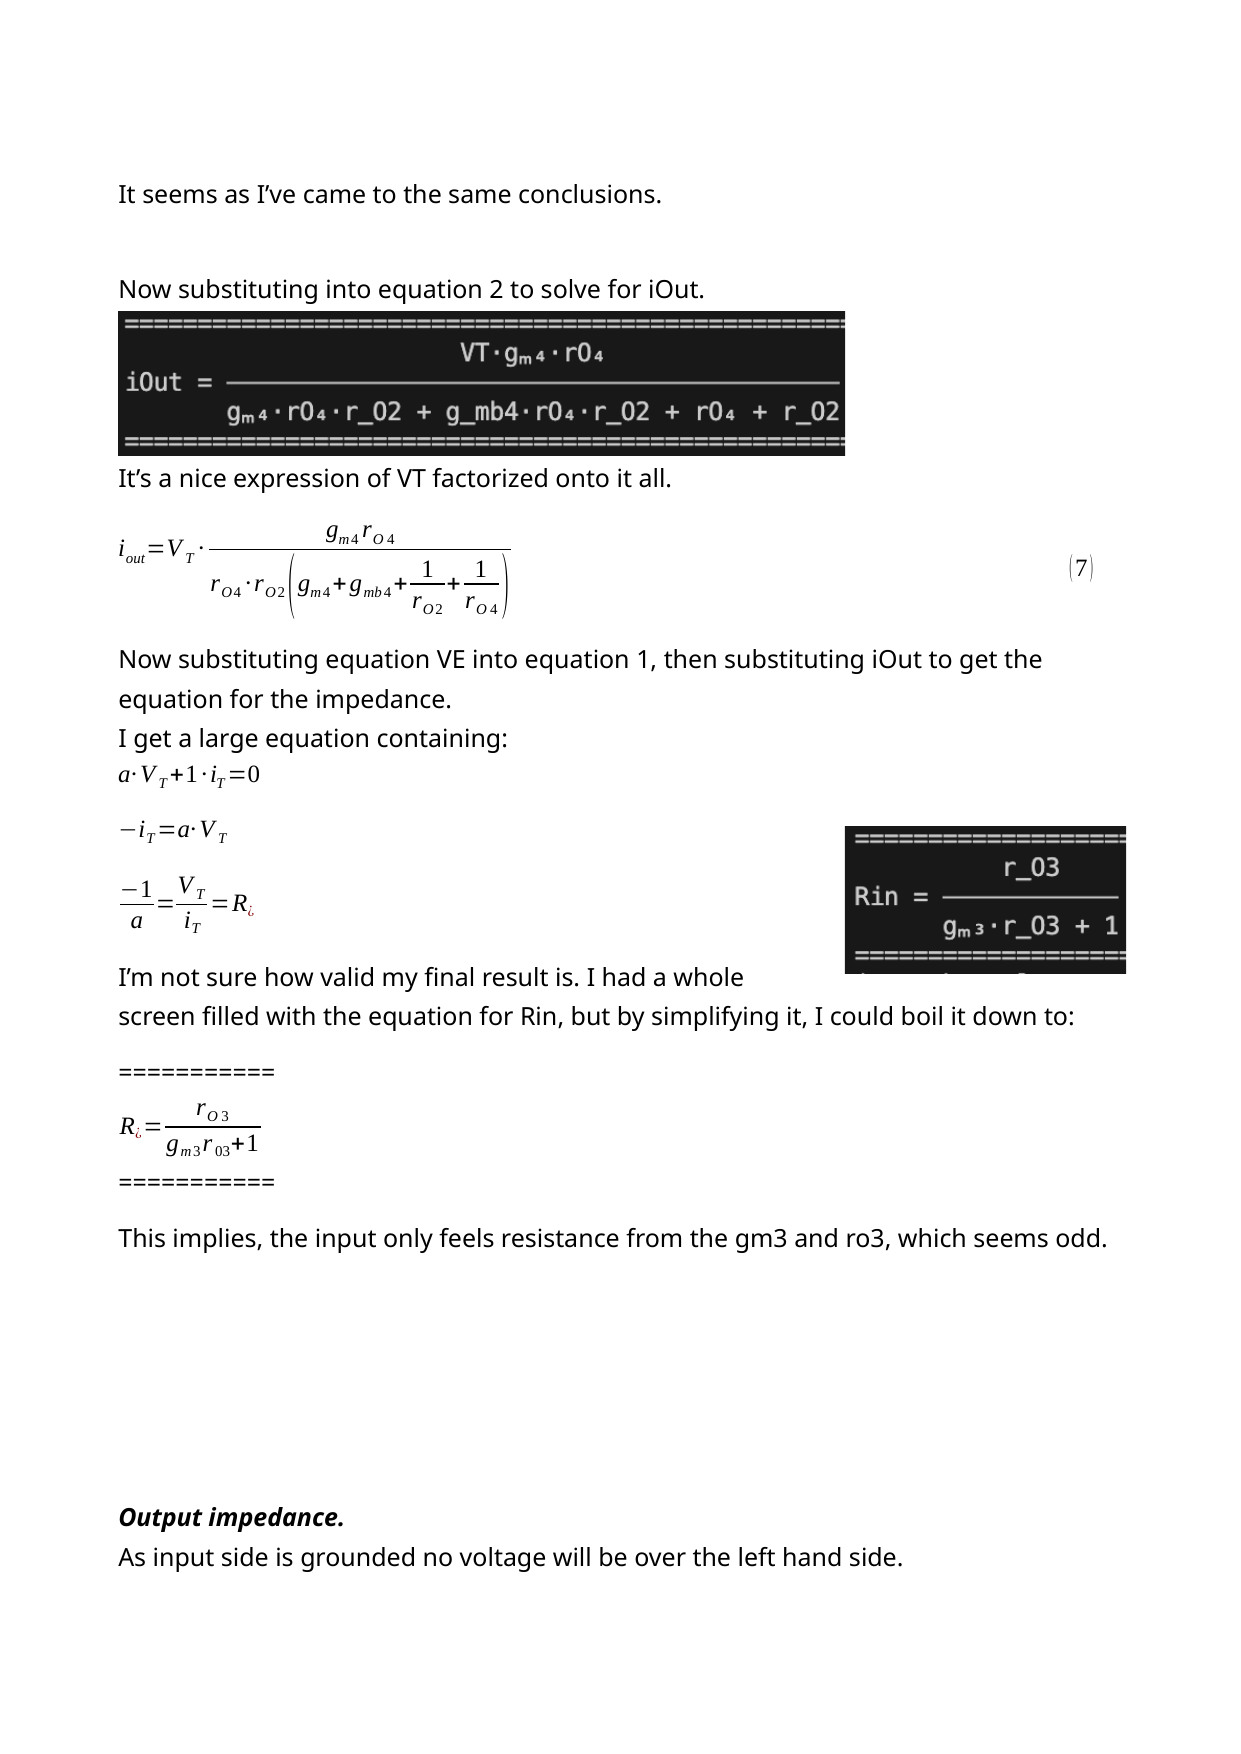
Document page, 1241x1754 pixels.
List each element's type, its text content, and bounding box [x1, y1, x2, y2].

text I’m not sure how valid my final result is. I had a whole screen filled with the equation for Rin, but by simplifying it, I could boil it down to: [118, 959, 1122, 1033]
text It seems as I’ve came to the same conclusions. [118, 177, 1122, 211]
picture [118, 311, 846, 456]
text Now substituting equation VE into equation 1, then substituting iOut to get the equation for the impedance. I get a large equation containing: [118, 642, 1122, 794]
text This implies, the input only feels resistance from the gm3 and ro3, which seems odd. [118, 1221, 1122, 1255]
picture [844, 826, 1127, 974]
text =========== =========== [118, 1054, 1122, 1199]
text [118, 1500, 1122, 1573]
